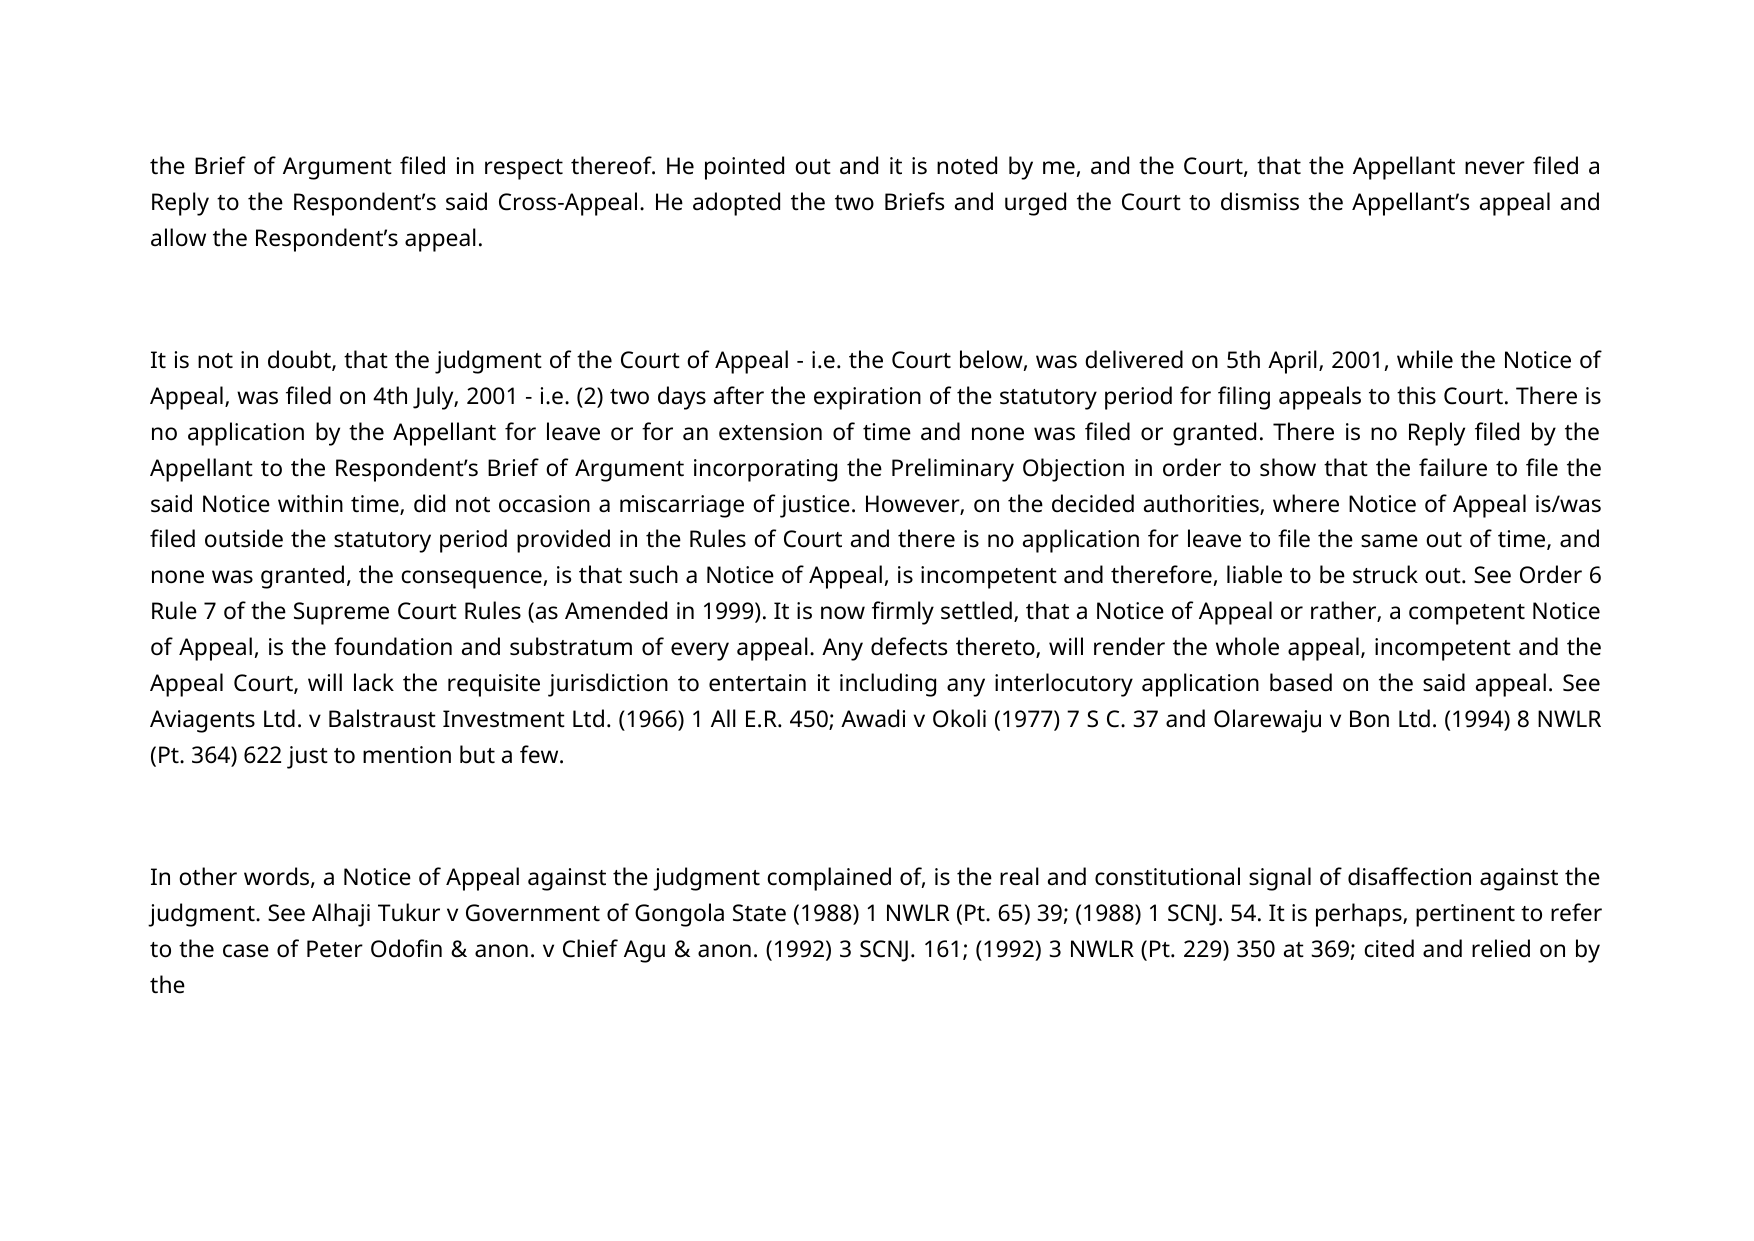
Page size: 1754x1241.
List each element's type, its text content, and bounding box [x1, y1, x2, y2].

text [150, 150, 1604, 253]
text In other words, a Notice of Appeal against the judgment complained of, is the real and constitutional signal of disaffection against the judgment. See Alhaji Tukur v Government of Gongola State (1988) 1 NWLR (Pt. 65) 39; (1988) 1 SCNJ. 54. It is perhaps, pertinent to refer to the case of Peter Odofin & anon. v Chief Agu & anon. (1992) 3 SCNJ. 161; (1992) 3 NWLR (Pt. 229) 350 at 369; cited and relied on by the [150, 861, 1604, 1000]
text It is not in doubt, that the judgment of the Court of Appeal - i.e. the Court below, was delivered on 5th April, 2001, while the Notice of Appeal, was filed on 4th July, 2001 - i.e. (2) two days after the expiration of the statutory period for filing appeals to this Court. There is no application by the Appellant for leave or for an extension of time and none was filed or granted. There is no Reply filed by the Appellant to the Respondent’s Brief of Argument incorporating the Preliminary Objection in order to show that the failure to file the said Notice within time, did not occasion a miscarriage of justice. However, on the decided authorities, where Notice of Appeal is/was filed outside the statutory period provided in the Rules of Court and there is no application for leave to file the same out of time, and none was granted, the consequence, is that such a Notice of Appeal, is incompetent and therefore, liable to be struck out. See Order 6 Rule 7 of the Supreme Court Rules (as Amended in 1999). It is now firmly settled, that a Notice of Appeal or rather, a competent Notice of Appeal, is the foundation and substratum of every appeal. Any defects thereto, will render the whole appeal, incompetent and the Appeal Court, will lack the requisite jurisdiction to entertain it including any interlocutory application based on the said appeal. See Aviagents Ltd. v Balstraust Investment Ltd. (1966) 1 All E.R. 450; Awadi v Okoli (1977) 7 S C. 37 and Olarewaju v Bon Ltd. (1994) 8 NWLR (Pt. 364) 622 just to mention but a few. [150, 344, 1604, 770]
